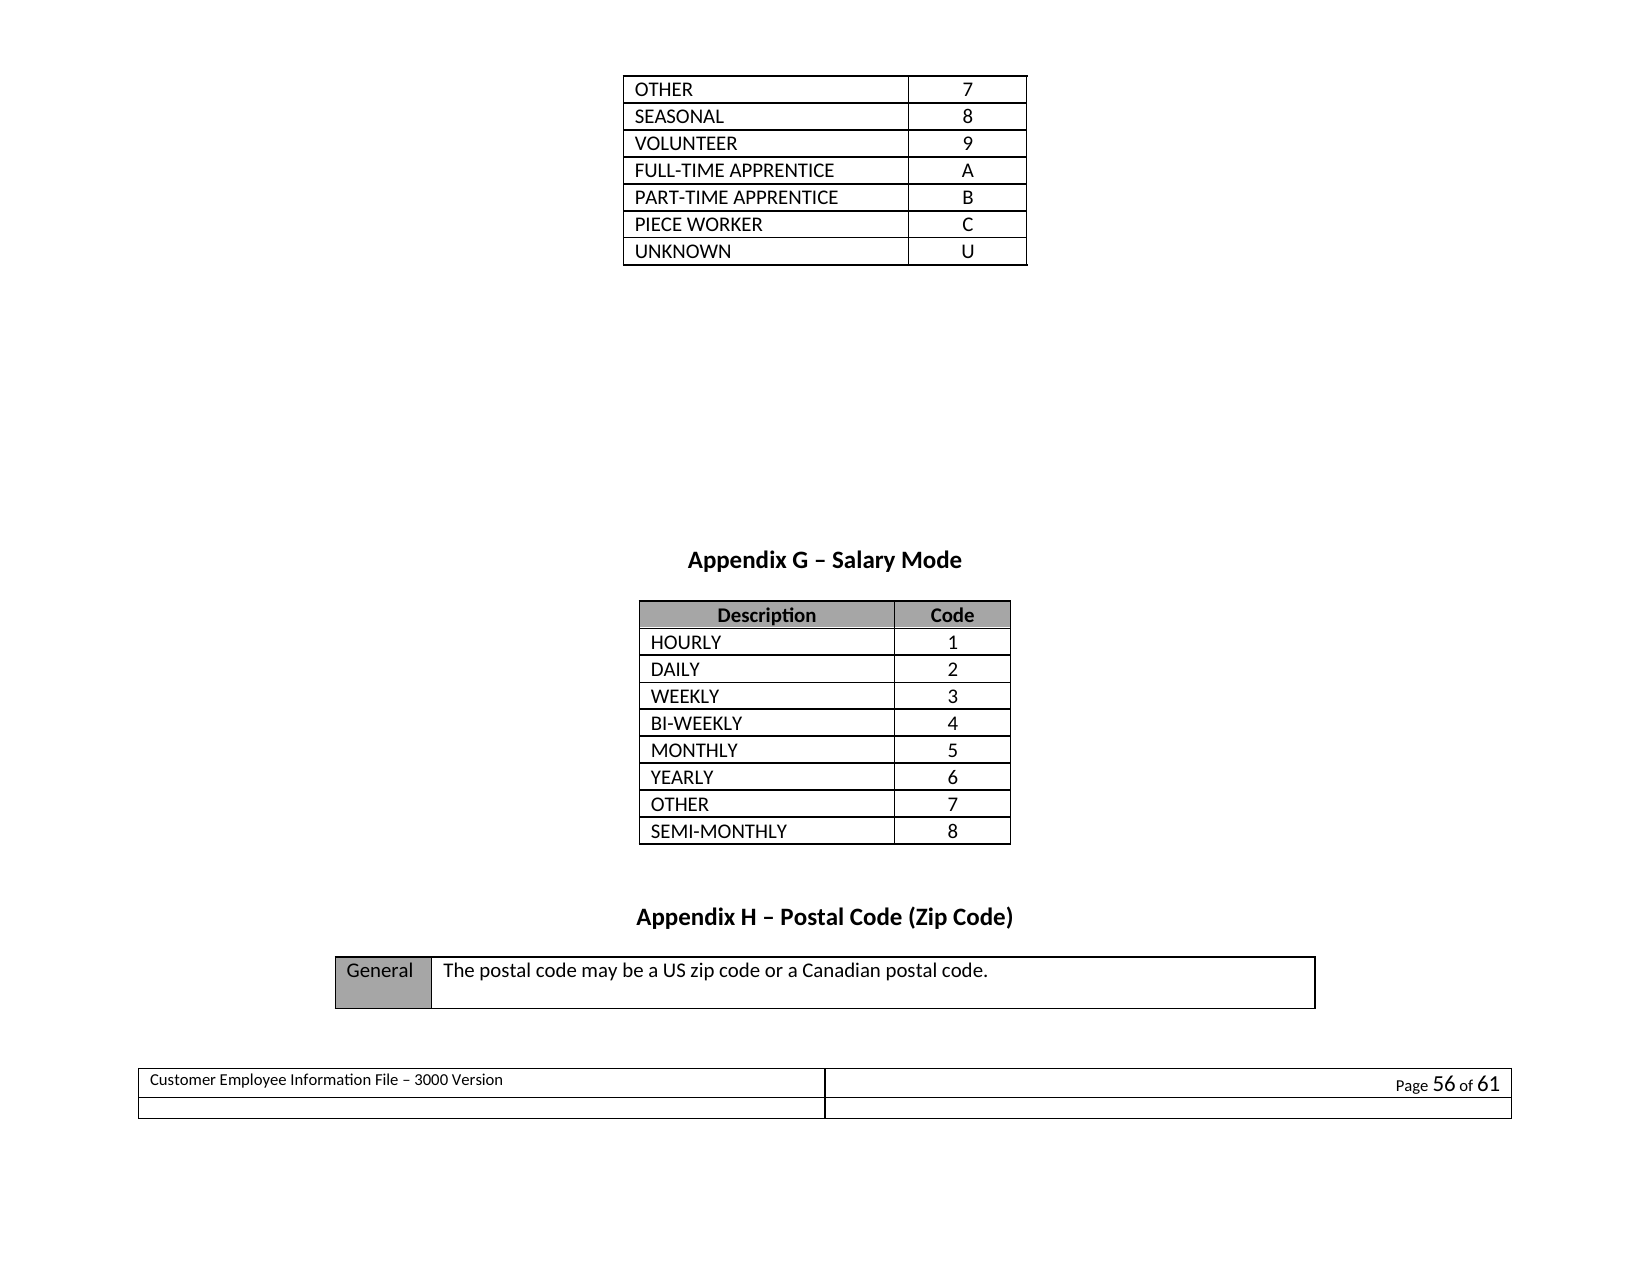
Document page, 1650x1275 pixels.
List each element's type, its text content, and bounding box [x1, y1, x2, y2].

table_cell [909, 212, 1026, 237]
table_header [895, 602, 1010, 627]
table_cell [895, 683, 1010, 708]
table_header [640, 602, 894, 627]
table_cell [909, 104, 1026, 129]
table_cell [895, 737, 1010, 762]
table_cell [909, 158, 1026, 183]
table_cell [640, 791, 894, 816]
table_cell 7 [909, 77, 1026, 102]
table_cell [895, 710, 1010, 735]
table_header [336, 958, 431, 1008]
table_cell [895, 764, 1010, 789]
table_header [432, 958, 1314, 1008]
table_cell SEASONAL [624, 104, 908, 129]
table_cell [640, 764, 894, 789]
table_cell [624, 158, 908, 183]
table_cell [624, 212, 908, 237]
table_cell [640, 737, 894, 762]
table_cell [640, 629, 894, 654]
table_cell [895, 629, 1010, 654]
text Appendix H – Postal Code (Zip Code) [75, 901, 1575, 931]
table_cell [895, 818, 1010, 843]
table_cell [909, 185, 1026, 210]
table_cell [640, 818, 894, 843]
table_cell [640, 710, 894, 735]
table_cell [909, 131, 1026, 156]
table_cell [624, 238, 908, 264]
text Appendix G – Salary Mode [75, 544, 1575, 575]
table_cell OTHER [624, 77, 908, 102]
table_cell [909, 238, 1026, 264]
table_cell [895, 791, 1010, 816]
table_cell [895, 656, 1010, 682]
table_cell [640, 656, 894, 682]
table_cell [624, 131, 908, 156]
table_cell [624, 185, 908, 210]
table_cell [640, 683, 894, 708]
